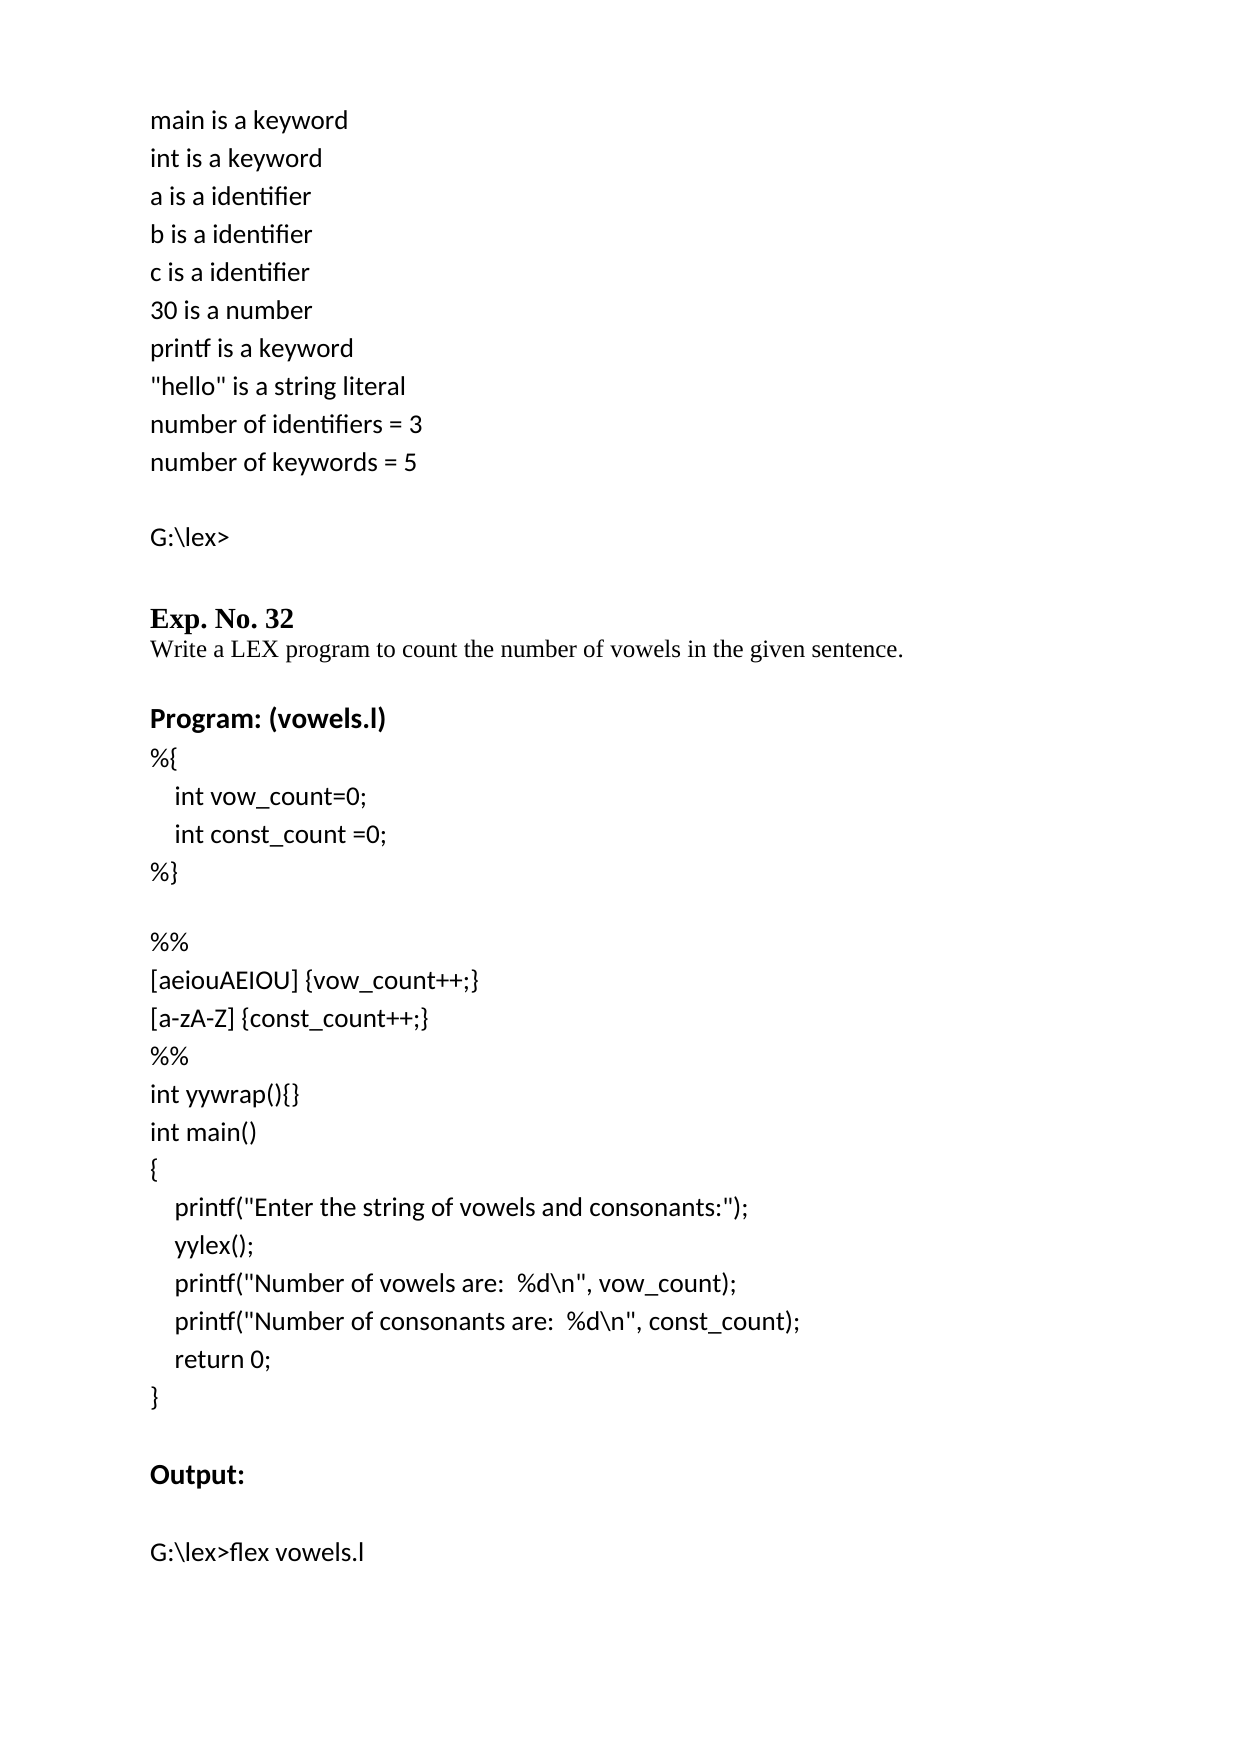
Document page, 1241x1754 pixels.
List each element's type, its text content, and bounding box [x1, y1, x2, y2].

text int yywrap(){} [150, 1077, 1090, 1110]
text G:\lex> [150, 521, 1090, 553]
text G:\lex>flex vowels.l [150, 1535, 1090, 1568]
text printf("Number of consonants are: %d\n", const_count); [150, 1304, 1090, 1337]
text int vow_count=0; [150, 779, 1090, 812]
text } [150, 1380, 1090, 1413]
text int const_count =0; [150, 817, 1090, 850]
text Program: (vowels.l) [150, 700, 1090, 736]
text "hello" is a string literal [150, 369, 1090, 402]
text Write a LEX program to count the number of vowels in the given sentence. [150, 634, 1090, 663]
text yylex(); [150, 1228, 1090, 1261]
text %{ [150, 741, 1090, 774]
text %% [150, 1039, 1090, 1072]
text b is a identifier [150, 217, 1090, 250]
text printf("Enter the string of vowels and consonants:"); [150, 1191, 1090, 1223]
text Output: [150, 1456, 1090, 1492]
text 30 is a number [150, 293, 1090, 326]
text printf("Number of vowels are: %d\n", vow_count); [150, 1266, 1090, 1299]
text %} [150, 855, 1090, 888]
text { [150, 1153, 1090, 1186]
text Exp. No. 32 [150, 601, 1095, 634]
text int is a keyword [150, 141, 1090, 174]
text main is a keyword [150, 103, 1090, 136]
text c is a identifier [150, 255, 1090, 288]
text [aeiouAEIOU] {vow_count++;} [150, 963, 1090, 996]
text [a-zA-Z] {const_count++;} [150, 1001, 1090, 1034]
text number of keywords = 5 [150, 445, 1090, 478]
text int main() [150, 1115, 1090, 1148]
text a is a identifier [150, 179, 1090, 212]
text printf is a keyword [150, 331, 1090, 364]
text number of identifiers = 3 [150, 407, 1090, 440]
text %% [150, 925, 1090, 958]
text return 0; [150, 1342, 1090, 1375]
